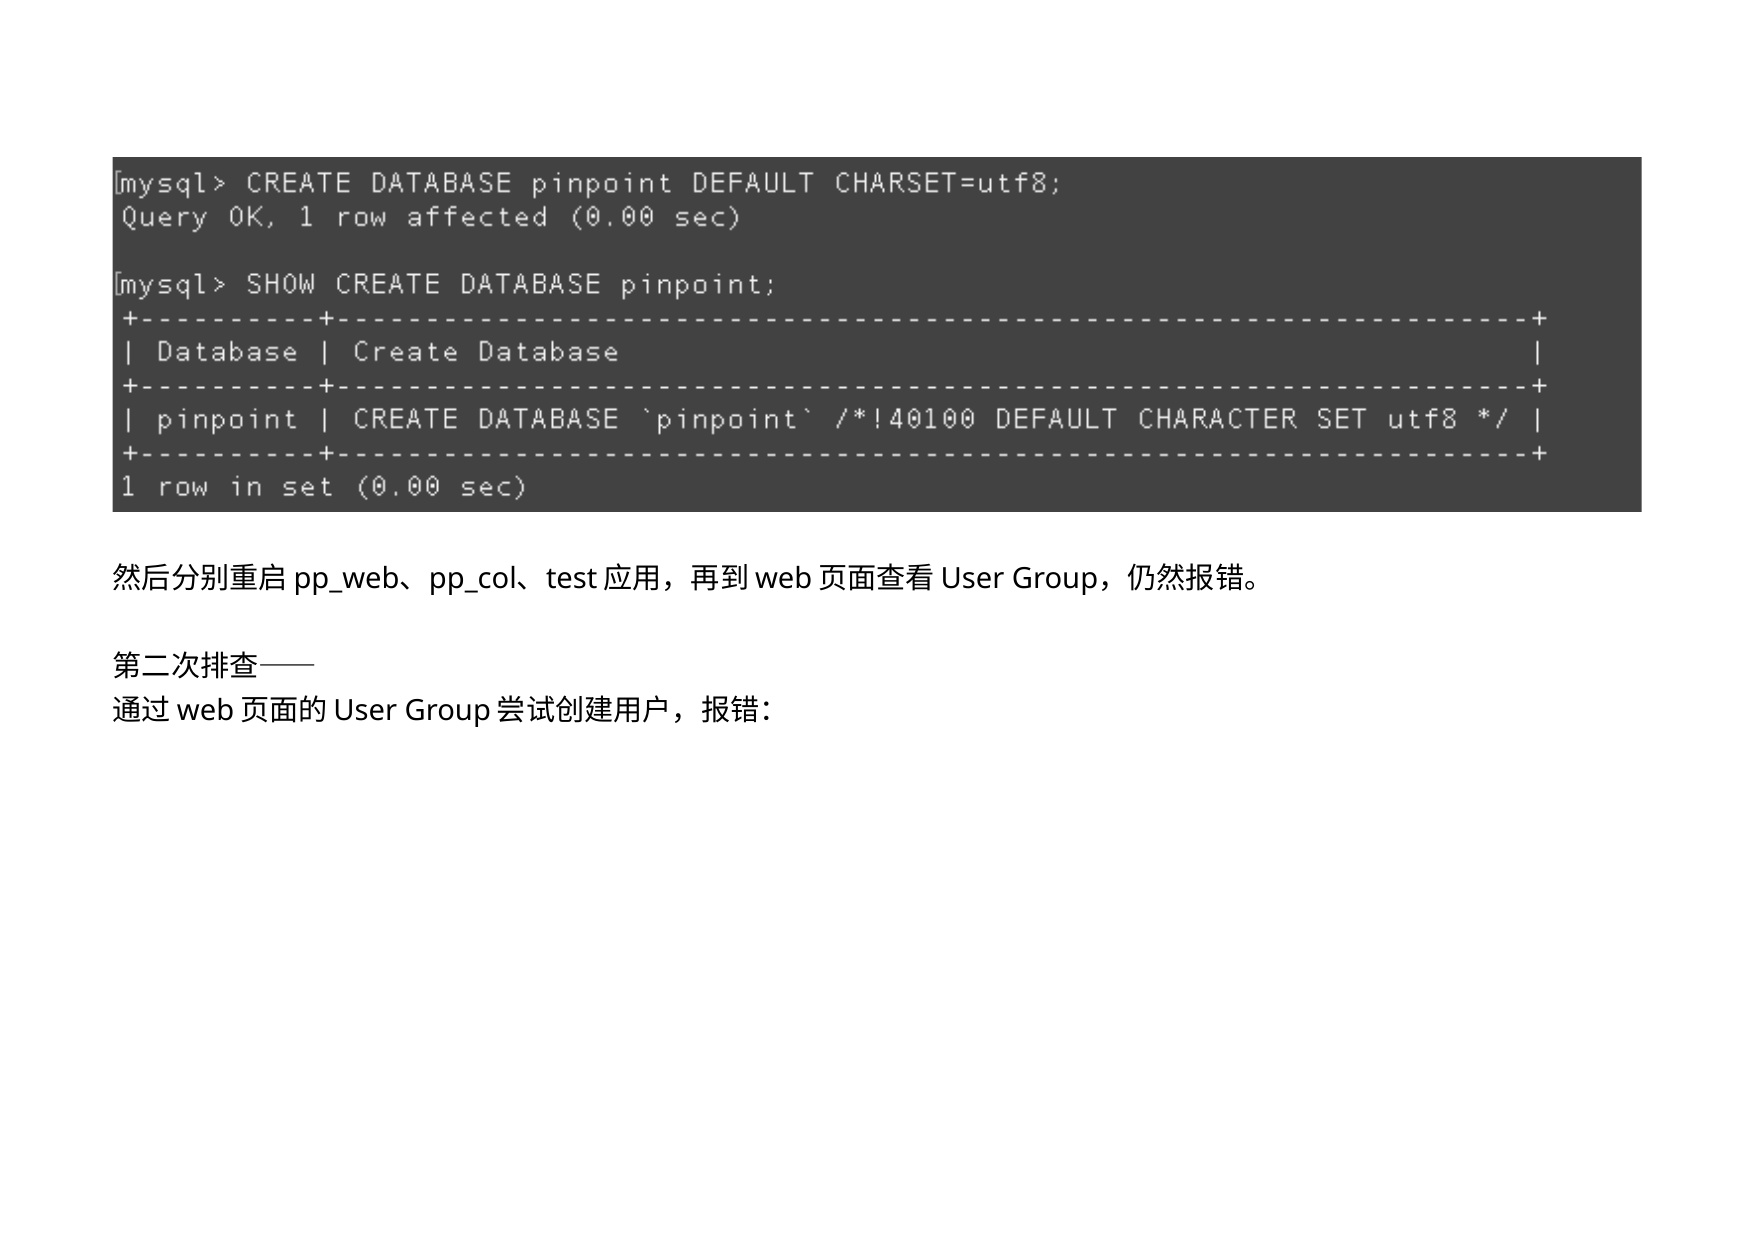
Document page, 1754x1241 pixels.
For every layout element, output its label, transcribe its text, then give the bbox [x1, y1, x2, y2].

text 通过web页面的User Group尝试创建用户，报错： [112, 686, 1641, 730]
text 第二次排查—— [112, 642, 1641, 686]
text 然后分别重启pp_web、pp_col、test应用，再到web页面查看User Group，仍然报错。 [112, 554, 1641, 598]
picture [112, 157, 1642, 512]
